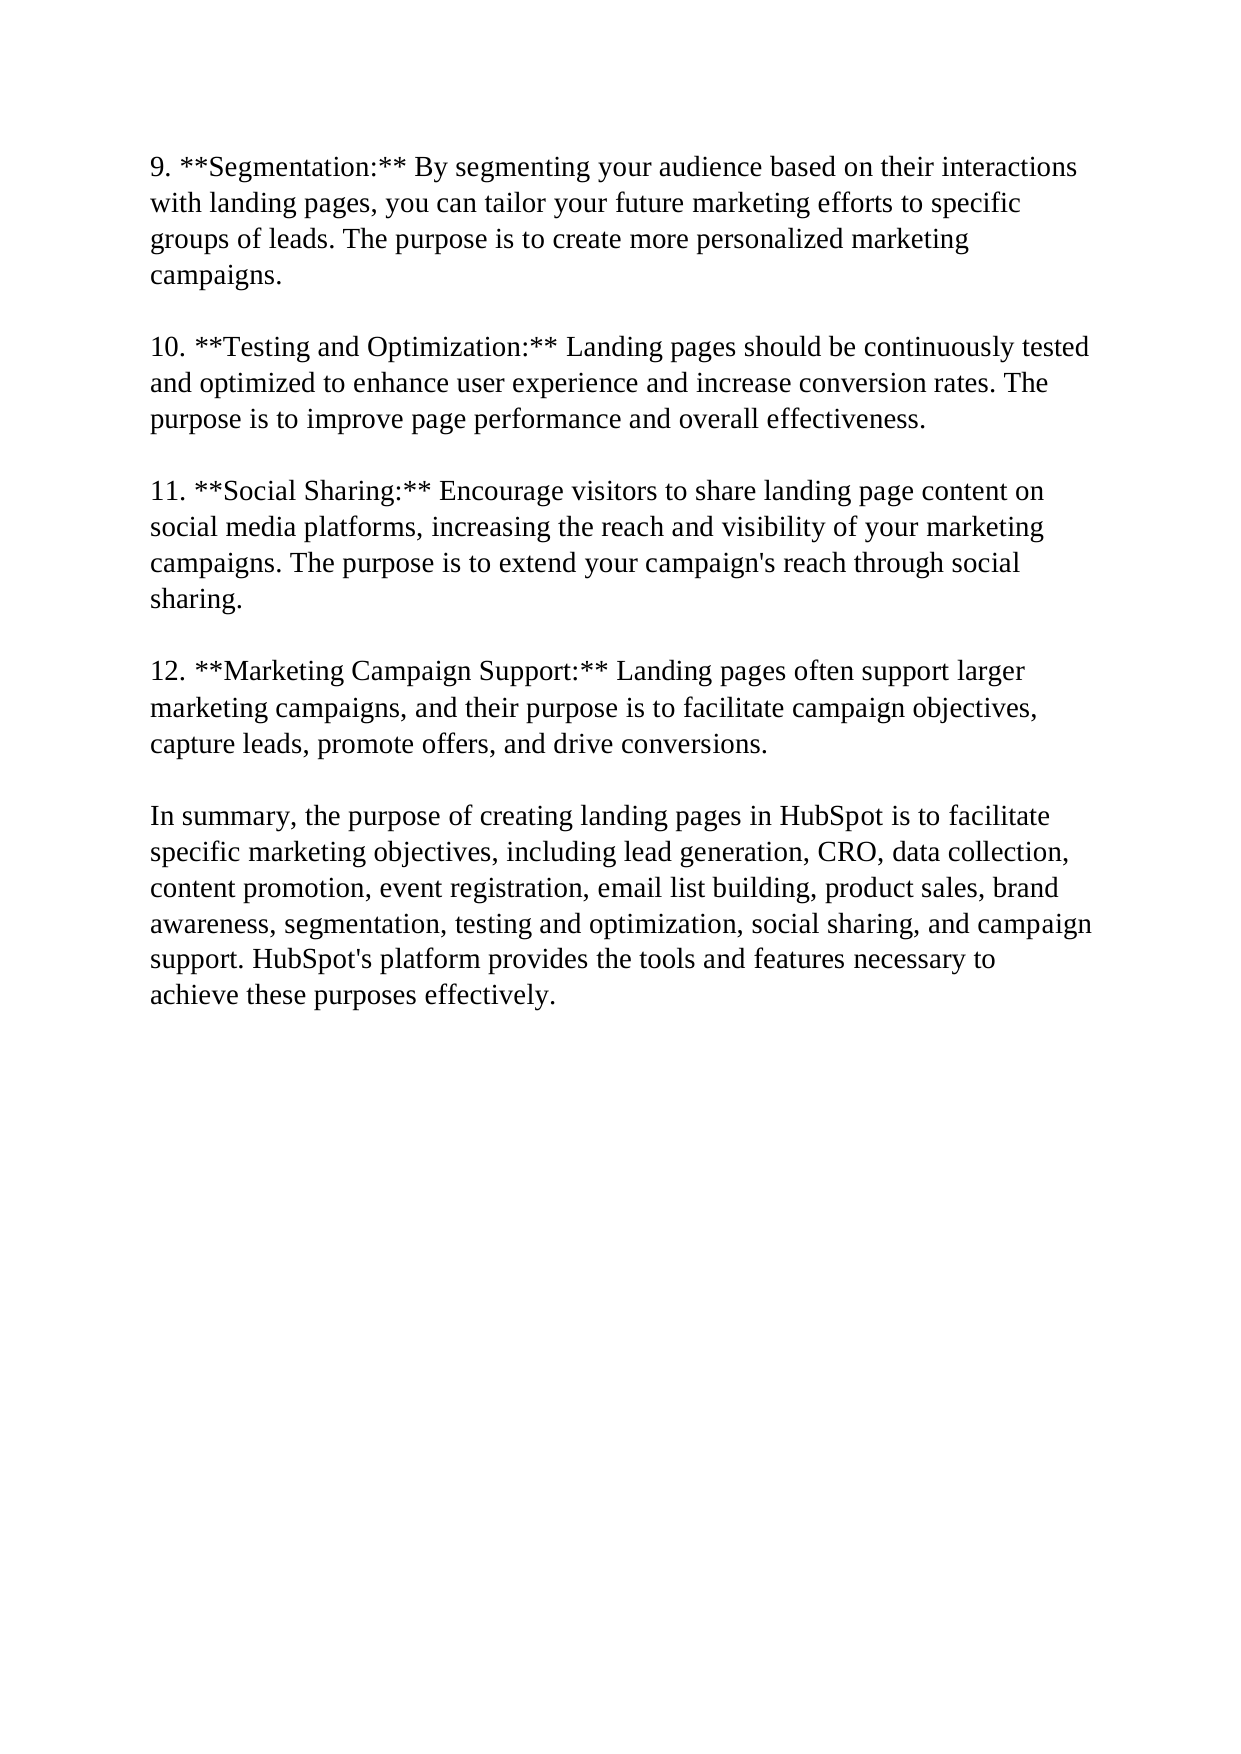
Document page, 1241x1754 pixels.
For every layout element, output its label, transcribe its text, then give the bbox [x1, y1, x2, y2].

text In summary, the purpose of creating landing pages in HubSpot is to facilitate specific marketing objectives, including lead generation, CRO, data collection, content promotion, event registration, email list building, product sales, brand awareness, segmentation, testing and optimization, social sharing, and campaign support. HubSpot's platform provides the tools and features necessary to [150, 798, 1097, 975]
text 12. **Marketing Campaign Support:** Landing pages often support larger marketing campaigns, and their purpose is to facilitate campaign objectives, capture leads, promote offers, and drive conversions. [150, 653, 1043, 759]
text 11. **Social Sharing:** Encourage visitors to share landing page content on social media platforms, increasing the reach and visibility of your marketing campaigns. The purpose is to extend your campaign's reach through social sharing. [150, 473, 1048, 615]
text 9. **Segmentation:** By segmenting your audience based on their interactions with landing pages, you can tailor your future marketing efforts to specific groups of leads. The purpose is to create more personalized marketing campaigns. [150, 149, 1081, 290]
text achieve these purposes effectively. [150, 977, 1154, 1011]
text 10. **Testing and Optimization:** Landing pages should be continuously tested and optimized to enhance user experience and increase conversion rates. The purpose is to improve page performance and overall effectiveness. [150, 329, 1094, 435]
